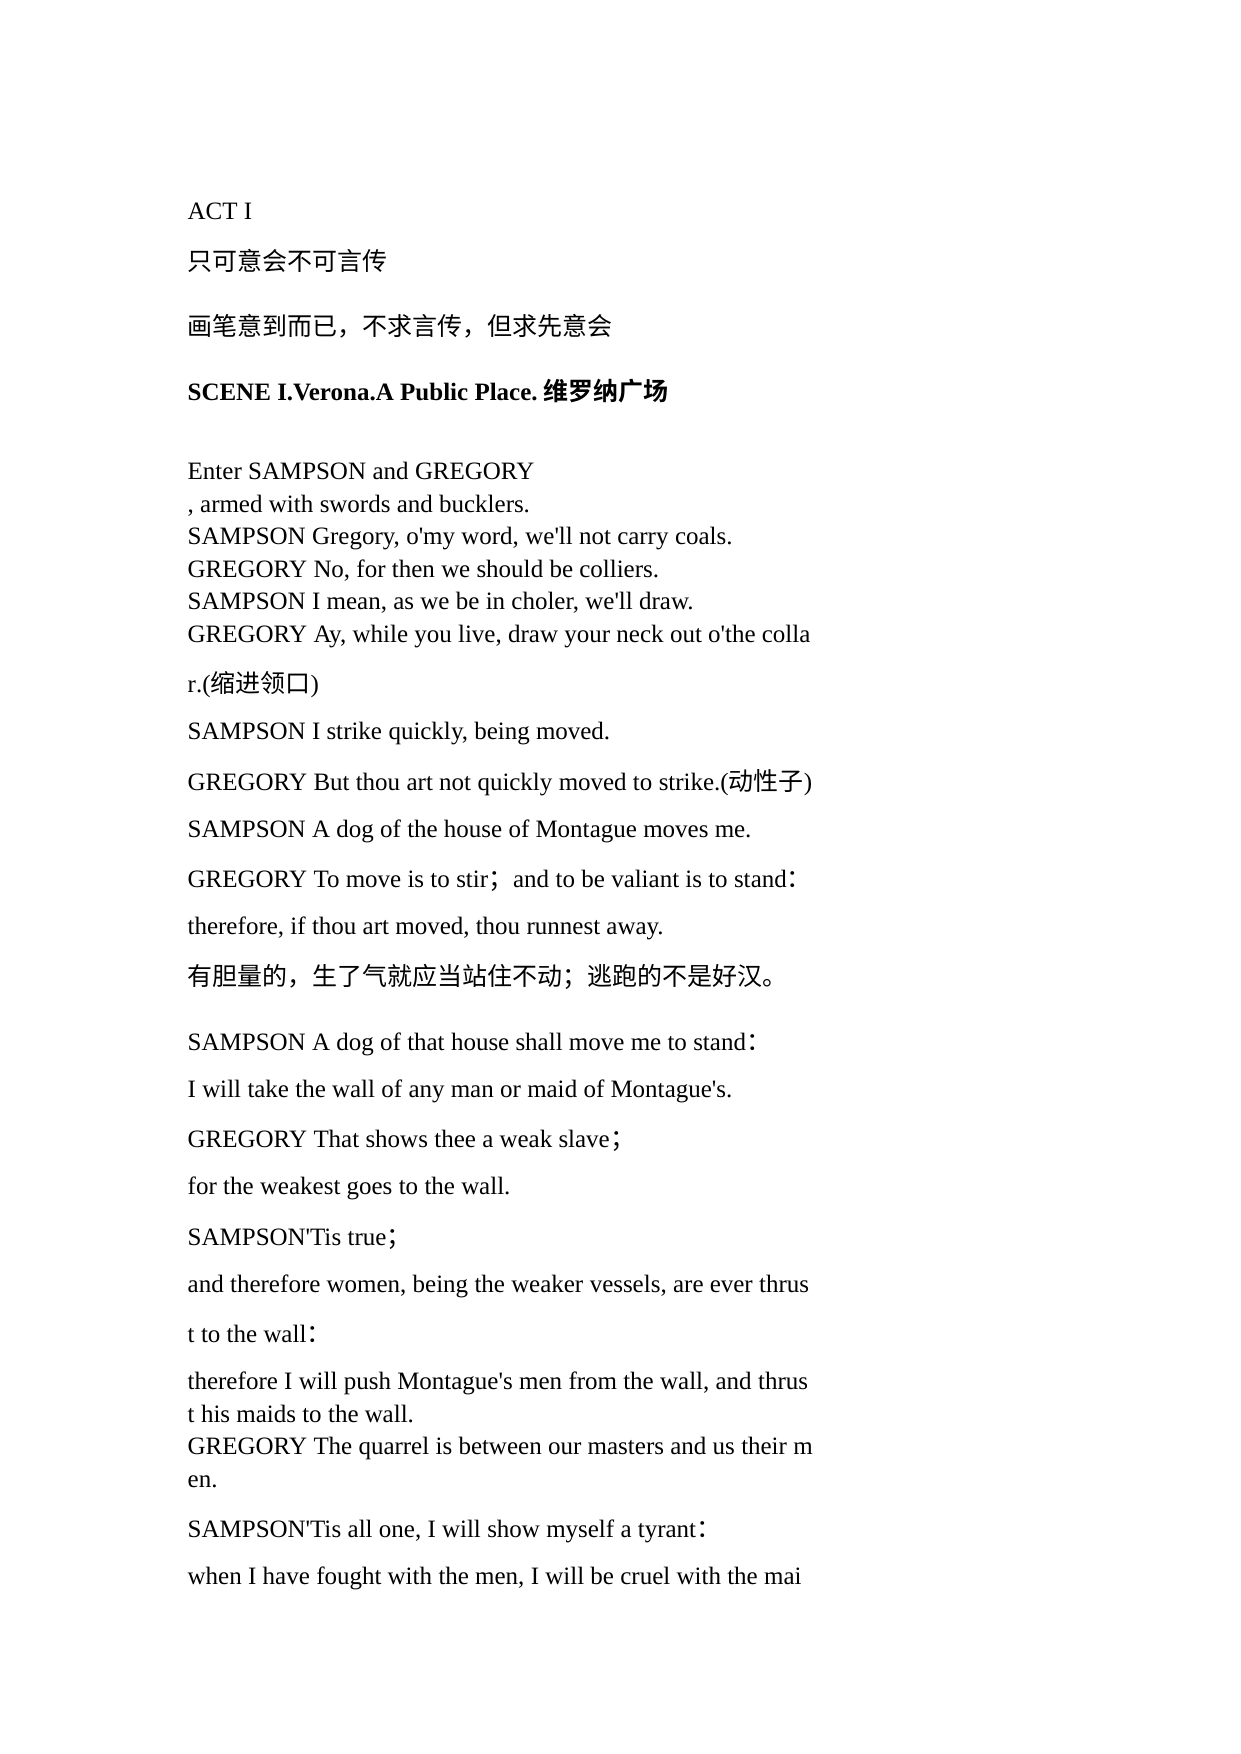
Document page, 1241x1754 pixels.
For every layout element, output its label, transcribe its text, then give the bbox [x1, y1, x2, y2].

text ACT I 只可意会不可言传 [187, 194, 812, 292]
text therefore, if thou art moved, thou runnest away. [187, 909, 812, 942]
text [187, 1559, 812, 1592]
text 画笔意到而已，不求言传，但求先意会 [187, 292, 812, 357]
text and therefore women, being the weaker vessels, are ever thrust to the wall： [187, 1267, 812, 1364]
text therefore I will push Montague's men from the wall, and thrust his maids to the wall. GREGORY The quarrel is between our masters and us their men. SAMPSON'Tis all one, I will show myself a tyrant： [187, 1364, 812, 1559]
text I will take the wall of any man or maid of Montague's. GREGORY That shows thee a weak slave； [187, 1072, 812, 1169]
text Enter SAMPSON and GREGORY, armed with swords and bucklers. SAMPSON Gregory, o'my word, we'll not carry coals. GREGORY No, for then we should be colliers. SAMPSON I mean, as we be in choler, we'll draw. GREGORY Ay, while you live, draw your neck out o'the collar.(缩进领口) SAMPSON I strike quickly, being moved. GREGORY But thou art not quickly moved to strike.(动性子) SAMPSON A dog of the house of Montague moves me. GREGORY To move is to stir；and to be valiant is to stand： [187, 422, 812, 909]
text for the weakest goes to the wall. SAMPSON'Tis true； [187, 1169, 812, 1267]
text SCENE I.Verona.A Public Place. 维罗纳广场 [187, 357, 812, 422]
text SAMPSON A dog of that house shall move me to stand： [187, 1007, 812, 1072]
text 有胆量的，生了气就应当站住不动；逃跑的不是好汉。 [187, 942, 812, 1007]
